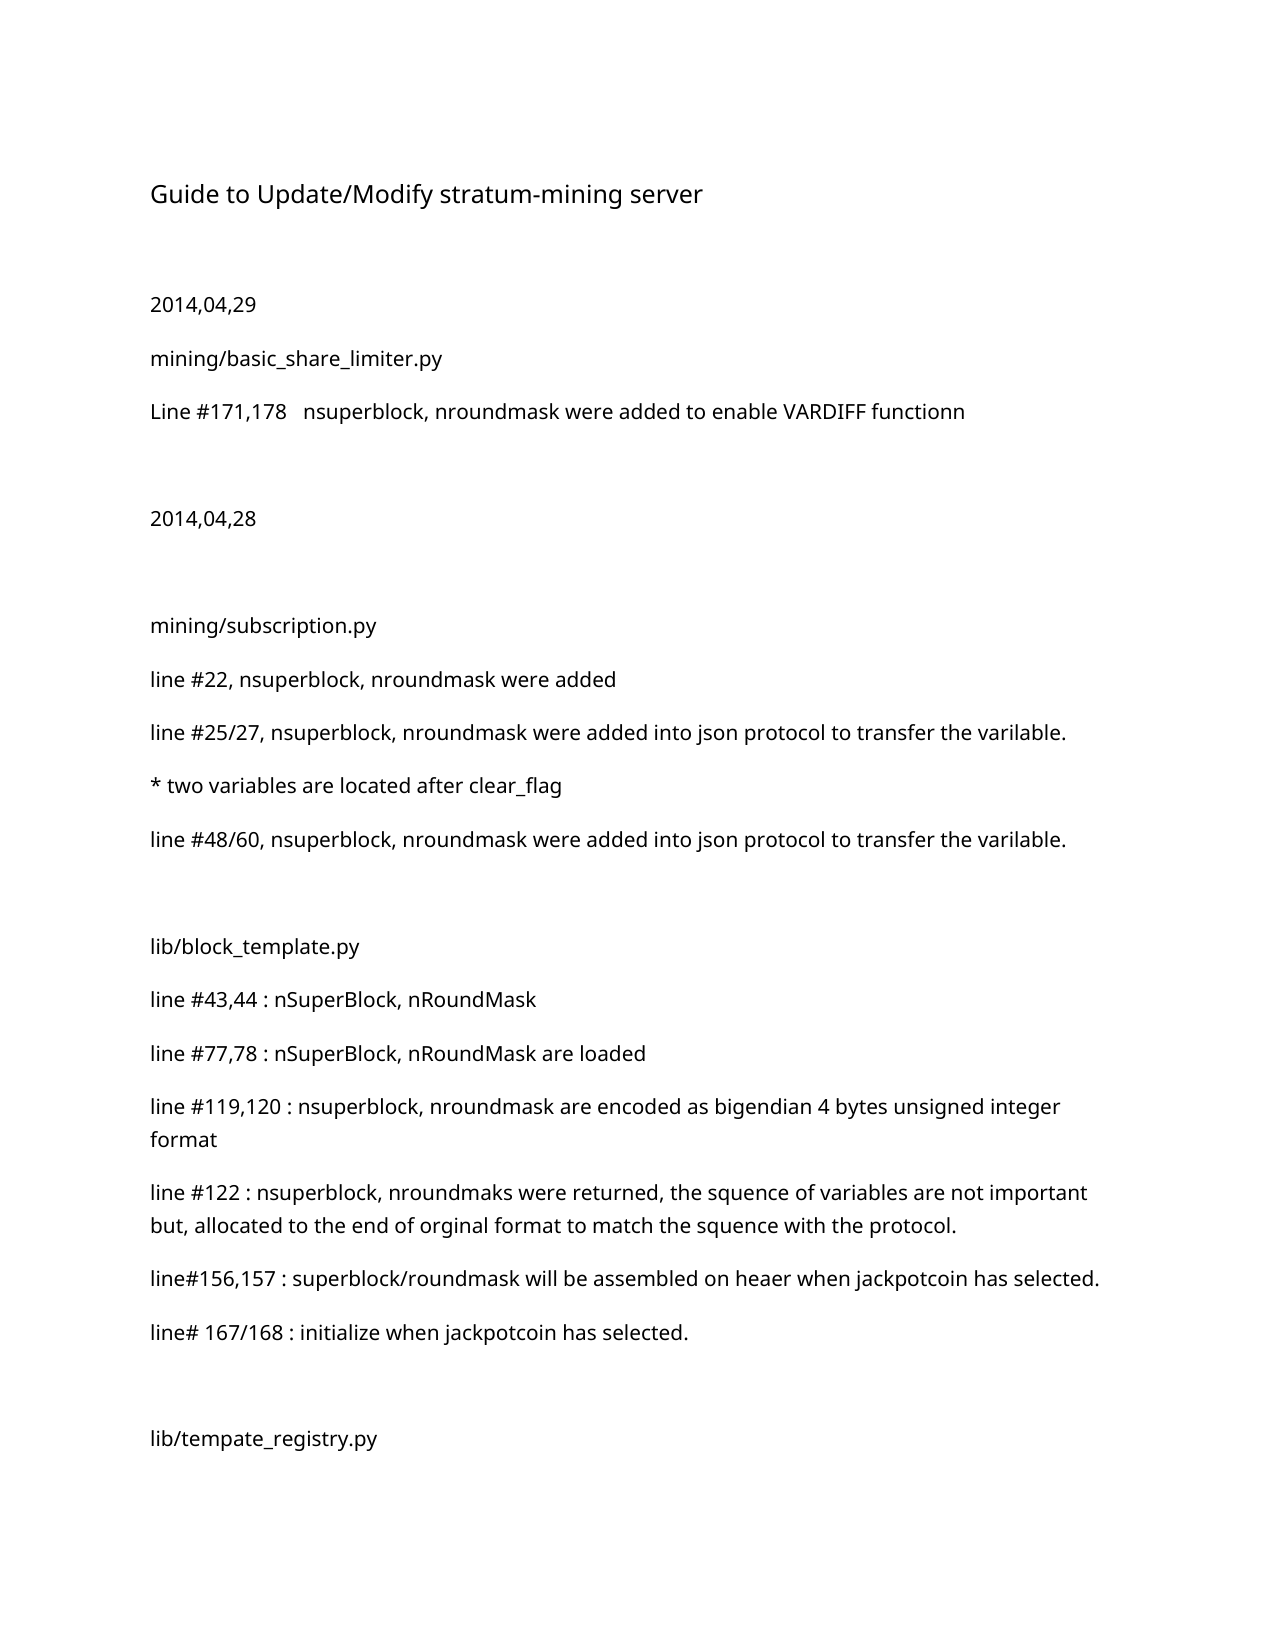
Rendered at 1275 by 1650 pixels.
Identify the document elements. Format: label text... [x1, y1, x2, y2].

text line #119,120 : nsuperblock, nroundmask are encoded as bigendian 4 bytes unsigned integer format [150, 1092, 1125, 1153]
text line#156,157 : superblock/roundmask will be assembled on heaer when jackpotcoin has selected. [150, 1264, 1125, 1293]
text line #22, nsuperblock, nroundmask were added [150, 665, 1125, 693]
text line #122 : nsuperblock, nroundmaks were returned, the squence of variables are not important but, allocated to the end of orginal format to match the squence with the protocol. [150, 1178, 1125, 1239]
text mining/basic_share_limiter.py [150, 344, 1125, 372]
text line #77,78 : nSuperBlock, nRoundMask are loaded [150, 1039, 1125, 1067]
text mining/subscription.py [150, 611, 1125, 640]
text Guide to Update/Modify stratum-mining server [150, 177, 1125, 211]
text line #25/27, nsuperblock, nroundmask were added into json protocol to transfer the varilable. [150, 718, 1125, 747]
text line# 167/168 : initialize when jackpotcoin has selected. [150, 1318, 1125, 1346]
text 2014,04,28 [150, 504, 1125, 533]
text line #48/60, nsuperblock, nroundmask were added into json protocol to transfer the varilable. [150, 825, 1125, 853]
text line #43,44 : nSuperBlock, nRoundMask [150, 985, 1125, 1014]
text 2014,04,29 [150, 291, 1125, 319]
text lib/tempate_registry.py [150, 1424, 1125, 1453]
text Line #171,178 nsuperblock, nroundmask were added to enable VARDIFF functionn [150, 397, 1125, 426]
text * two variables are located after clear_flag [150, 772, 1125, 800]
text lib/block_template.py [150, 932, 1125, 960]
